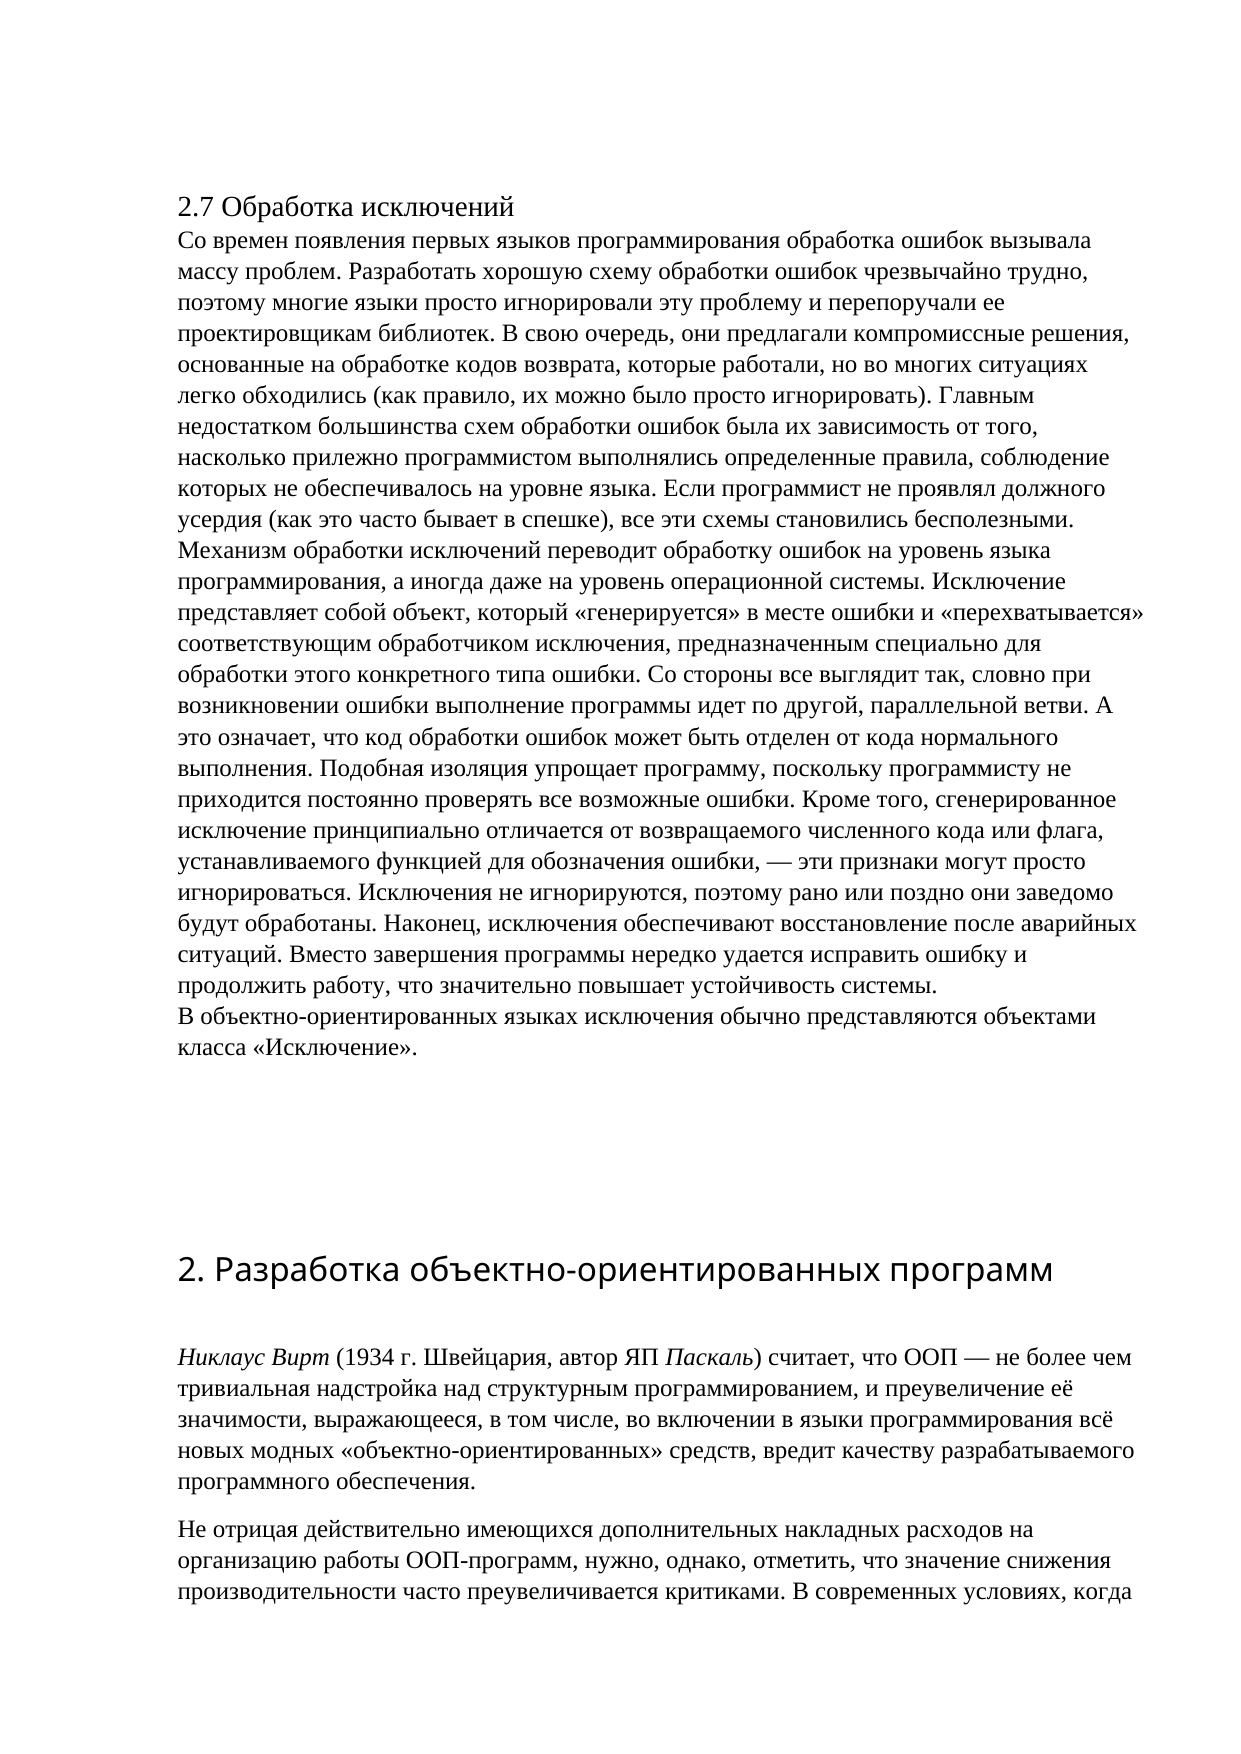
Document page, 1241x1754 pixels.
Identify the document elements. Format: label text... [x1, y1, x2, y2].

subtitle 2. Разработка объектно-ориентированных программ [177, 1246, 1152, 1291]
text Никлаус Вирт (1934 г. Швейцария, автор ЯП Паскаль) считает, что ООП — не более чем тривиальная надстройка над структурным программированием, и преувеличение её значимости, выражающееся, в том числе, во включении в языки программирования всё новых модных «объектно-ориентированных» средств, вредит качеству разрабатываемого программного обеспечения. [177, 1342, 1152, 1495]
subtitle 2.7 Обработка исключений [177, 189, 1152, 222]
